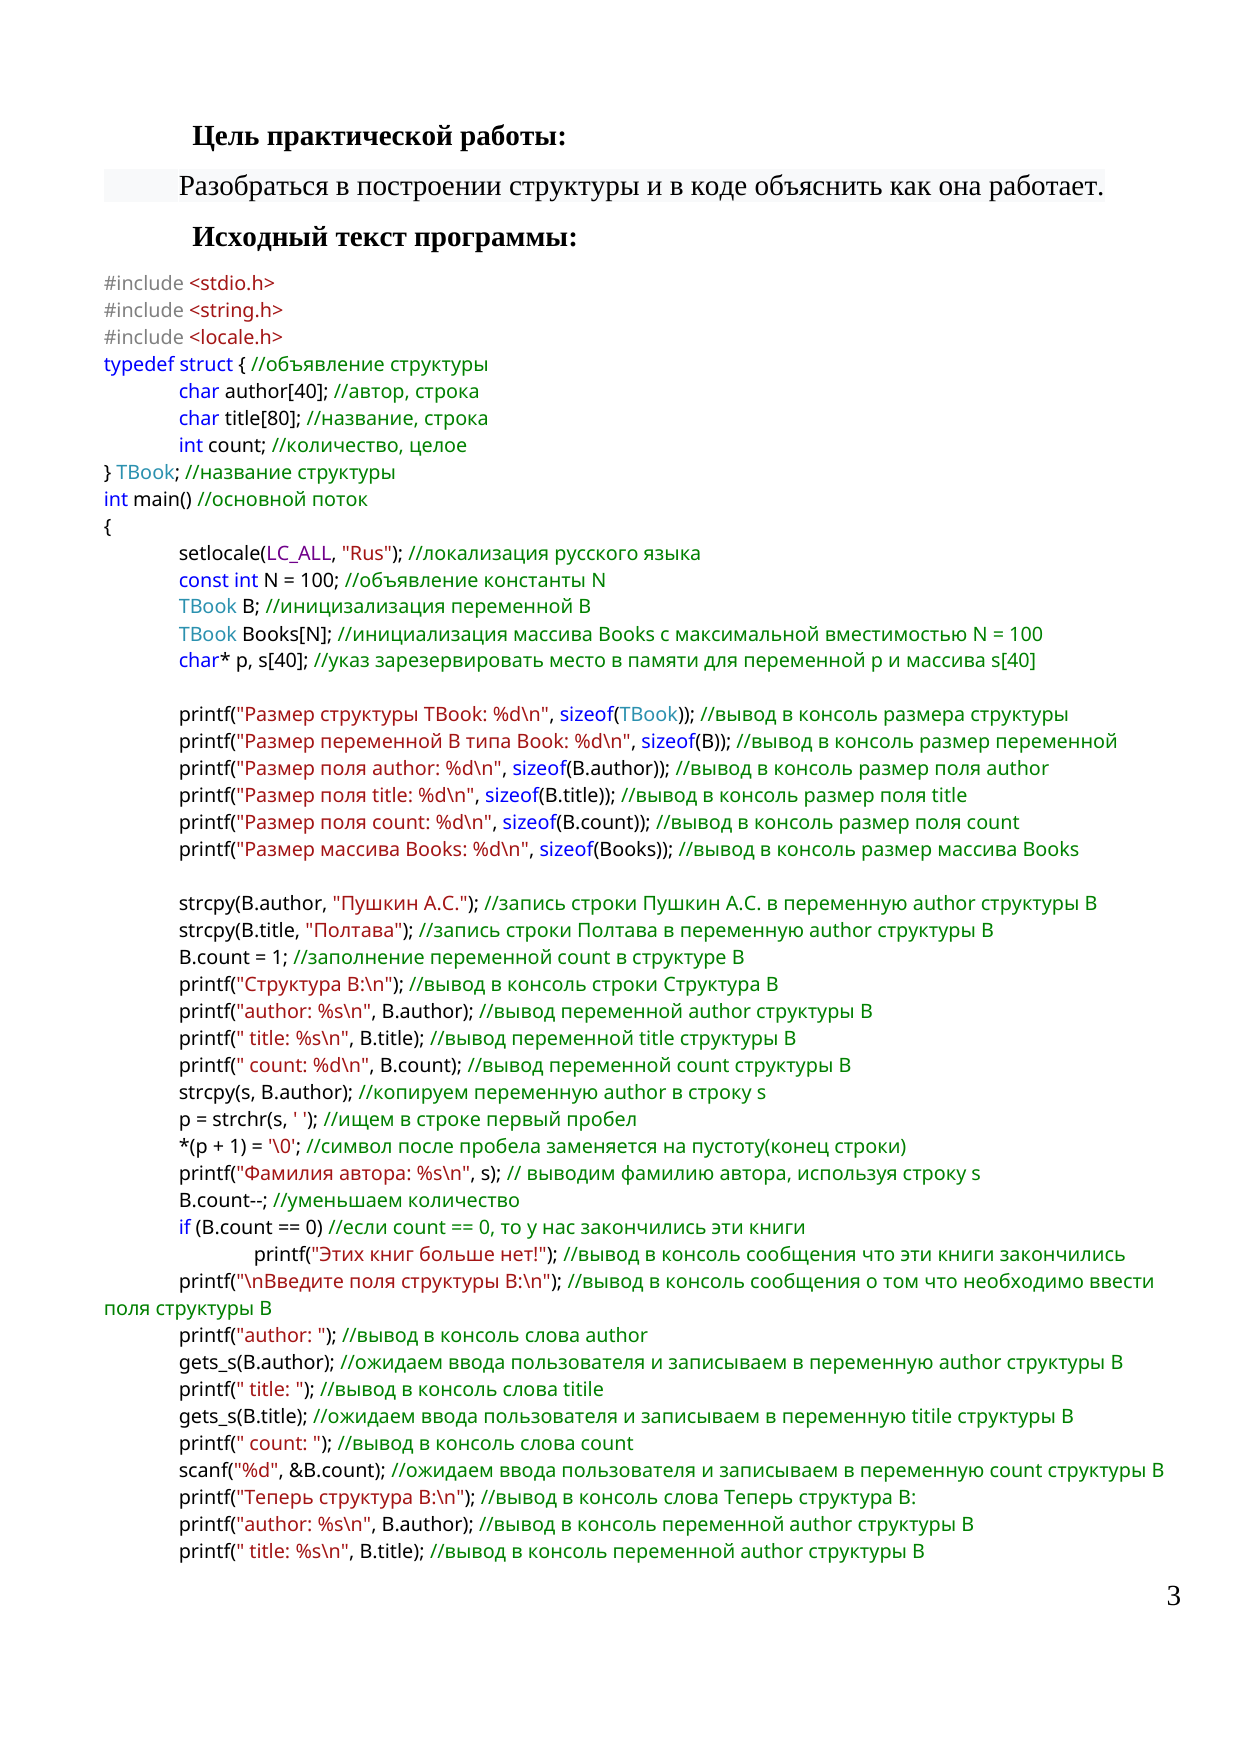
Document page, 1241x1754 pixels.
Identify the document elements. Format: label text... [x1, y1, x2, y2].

text char title[80]; //название, строка [103, 404, 1181, 431]
text printf("author: %s\n", B.author); //вывод в консоль переменной author структуры B [103, 1510, 1181, 1537]
text printf("Размер массива Books: %d\n", sizeof(Books)); //вывод в консоль размер массива Books [103, 836, 1181, 863]
text int main() //основной поток [103, 485, 1181, 512]
text strcpy(B.title, "Полтава"); //запись строки Полтава в переменную author структуры B [103, 917, 1181, 943]
text TBook Books[N]; //инициализация массива Books с максимальной вместимостью N = 100 [103, 620, 1181, 647]
text *(p + 1) = '\0'; //символ после пробела заменяется на пустоту(конец строки) [103, 1132, 1181, 1159]
text } TBook; //название структуры [103, 458, 1181, 485]
text printf(" count: %d\n", B.count); //вывод переменной count структуры B [103, 1051, 1181, 1078]
text char* p, s[40]; //указ зарезервировать место в памяти для переменной p и массива s[40] [103, 647, 1181, 674]
text B.count = 1; //заполнение переменной count в структуре B [103, 943, 1181, 971]
text strcpy(B.author, "Пушкин А.С."); //запись строки Пушкин А.С. в переменную author структуры B [103, 889, 1181, 917]
text p = strchr(s, ' '); //ищем в строке первый пробел [103, 1105, 1181, 1132]
text printf("Размер переменной B типа Book: %d\n", sizeof(B)); //вывод в консоль размер переменной [103, 728, 1181, 755]
text { [103, 512, 1181, 539]
text const int N = 100; //объявление константы N [103, 566, 1181, 593]
text Разобраться в построении структуры и в коде объяснить как она работает. [103, 168, 1181, 202]
text char author[40]; //автор, строка [103, 377, 1181, 404]
text setlocale(LC_ALL, "Rus"); //локализация русского языка [103, 539, 1181, 566]
text printf(" title: %s\n", B.title); //вывод в консоль переменной author структуры B [103, 1537, 1181, 1564]
text int count; //количество, целое [103, 431, 1181, 458]
text typedef struct { //объявление структуры [103, 350, 1181, 377]
text printf("author: "); //вывод в консоль слова author [103, 1321, 1181, 1348]
text TBook B; //иницизализация переменной B [103, 593, 1181, 620]
text strcpy(s, B.author); //копируем переменную author в строку s [103, 1078, 1181, 1105]
text printf(" title: "); //вывод в консоль слова titile [103, 1375, 1181, 1402]
text printf("author: %s\n", B.author); //вывод переменной author структуры B [103, 997, 1181, 1024]
text B.count--; //уменьшаем количество [103, 1186, 1181, 1213]
text printf("Структура B:\n"); //вывод в консоль строки Структура B [103, 971, 1181, 997]
subtitle Исходный текст программы: [103, 219, 1181, 252]
text printf(" title: %s\n", B.title); //вывод переменной title структуры B [103, 1024, 1181, 1051]
text printf("Размер поля count: %d\n", sizeof(B.count)); //вывод в консоль размер поля count [103, 809, 1181, 836]
text if (B.count == 0) //если count == 0, то у нас закончились эти книги [103, 1213, 1181, 1240]
subtitle Цель практической работы: [103, 118, 1181, 152]
text scanf("%d", &B.count); //ожидаем ввода пользователя и записываем в переменную count структуры B [103, 1456, 1181, 1483]
text printf("Теперь структура B:\n"); //вывод в консоль слова Теперь структура B: [103, 1483, 1181, 1510]
text gets_s(B.title); //ожидаем ввода пользователя и записываем в переменную titile структуры B [103, 1402, 1181, 1429]
text printf(" count: "); //вывод в консоль слова count [103, 1429, 1181, 1456]
text printf("Размер поля author: %d\n", sizeof(B.author)); //вывод в консоль размер поля author [103, 755, 1181, 782]
text printf("\nВведите поля структуры B:\n"); //вывод в консоль сообщения о том что необходимо ввести поля структуры B [103, 1267, 1181, 1321]
text #include <string.h> [103, 296, 1181, 323]
text gets_s(B.author); //ожидаем ввода пользователя и записываем в переменную author структуры B [103, 1348, 1181, 1375]
text #include <stdio.h> [103, 269, 1181, 296]
text printf("Размер структуры TBook: %d\n", sizeof(TBook)); //вывод в консоль размера структуры [103, 701, 1181, 728]
text printf("Фамилия автора: %s\n", s); // выводим фамилию автора, используя строку s [103, 1159, 1181, 1186]
text #include <locale.h> [103, 323, 1181, 350]
text printf("Этих книг больше нет!"); //вывод в консоль сообщения что эти книги закончились [103, 1240, 1181, 1267]
text printf("Размер поля title: %d\n", sizeof(B.title)); //вывод в консоль размер поля title [103, 782, 1181, 809]
